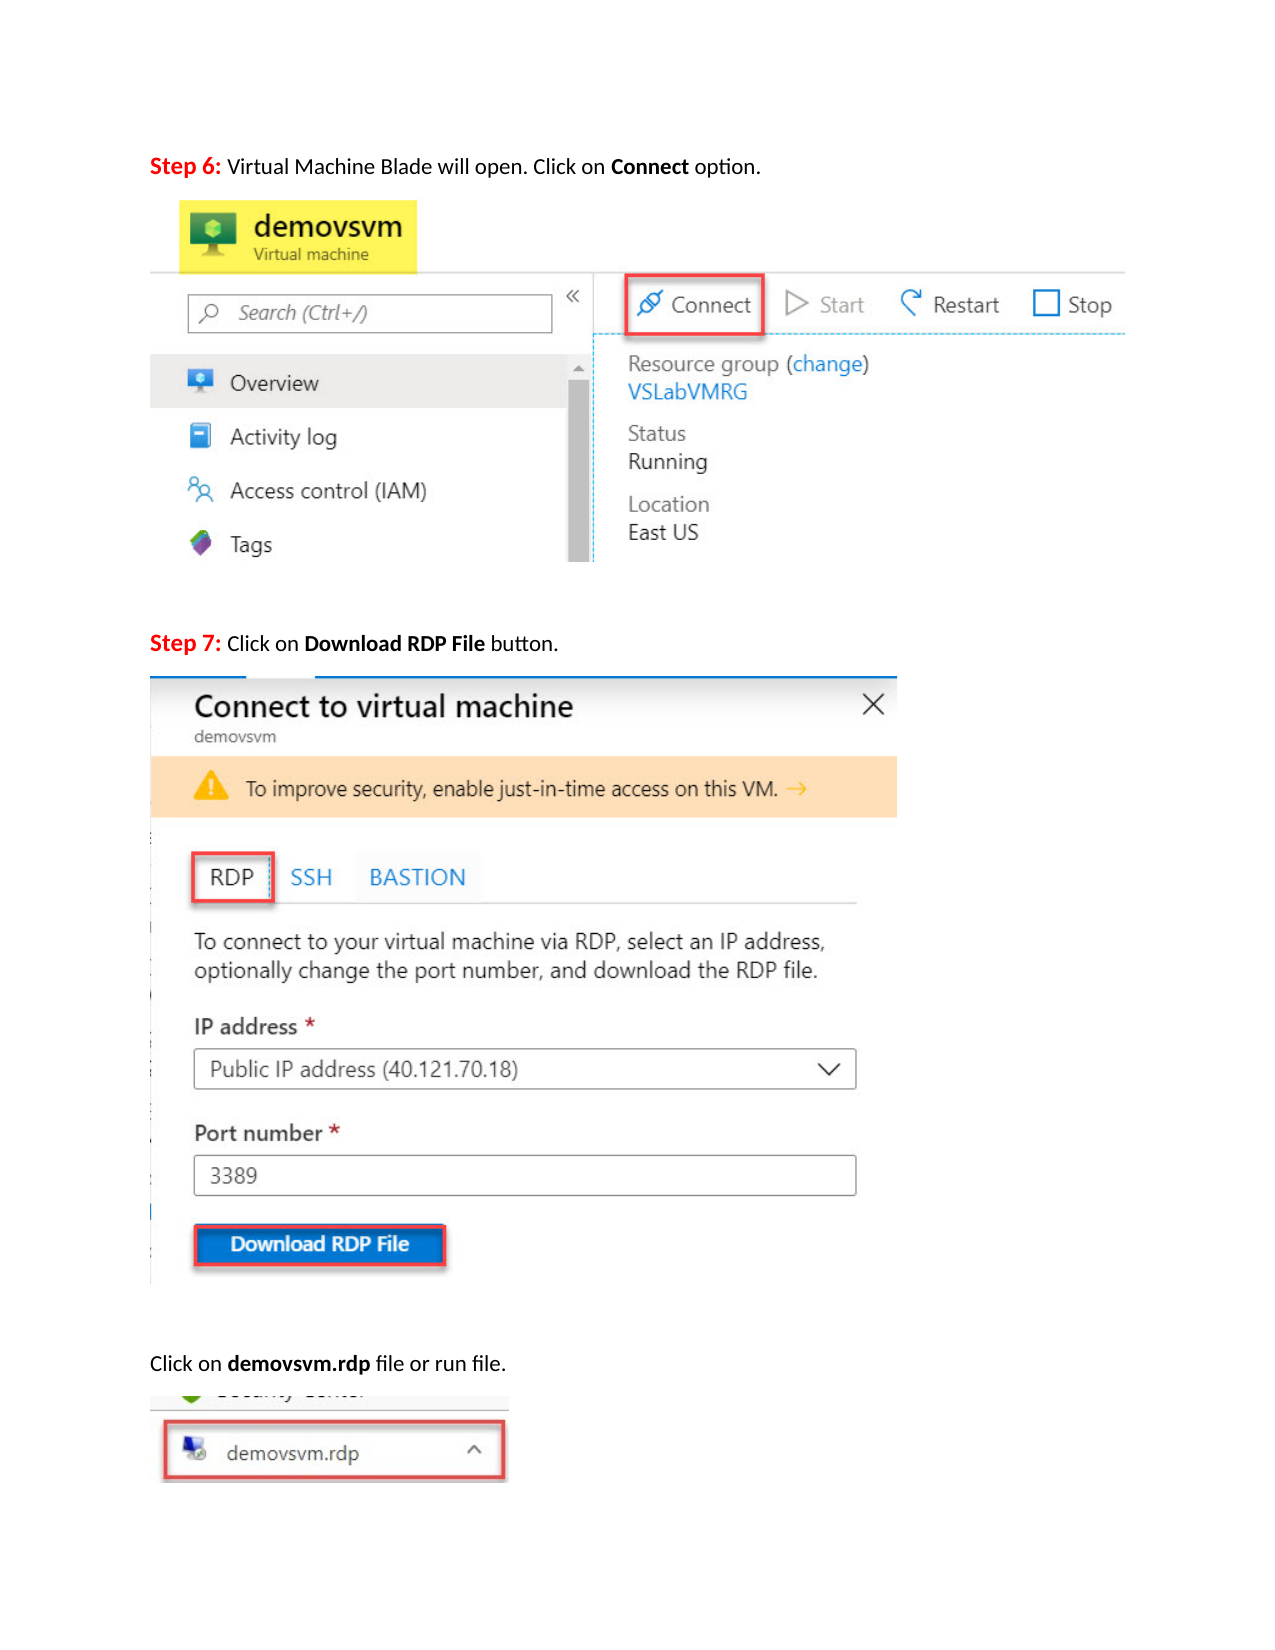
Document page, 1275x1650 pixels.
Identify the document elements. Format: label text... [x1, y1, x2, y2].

picture [150, 1396, 509, 1483]
picture [150, 676, 898, 1284]
text Step 7: Click on Download RDP File button. [150, 627, 1125, 658]
picture [150, 199, 1125, 562]
text Step 6: Virtual Machine Blade will open. Click on Connect option. [150, 150, 1125, 181]
text Click on demovsvm.rdp file or run file. [150, 1349, 1125, 1377]
